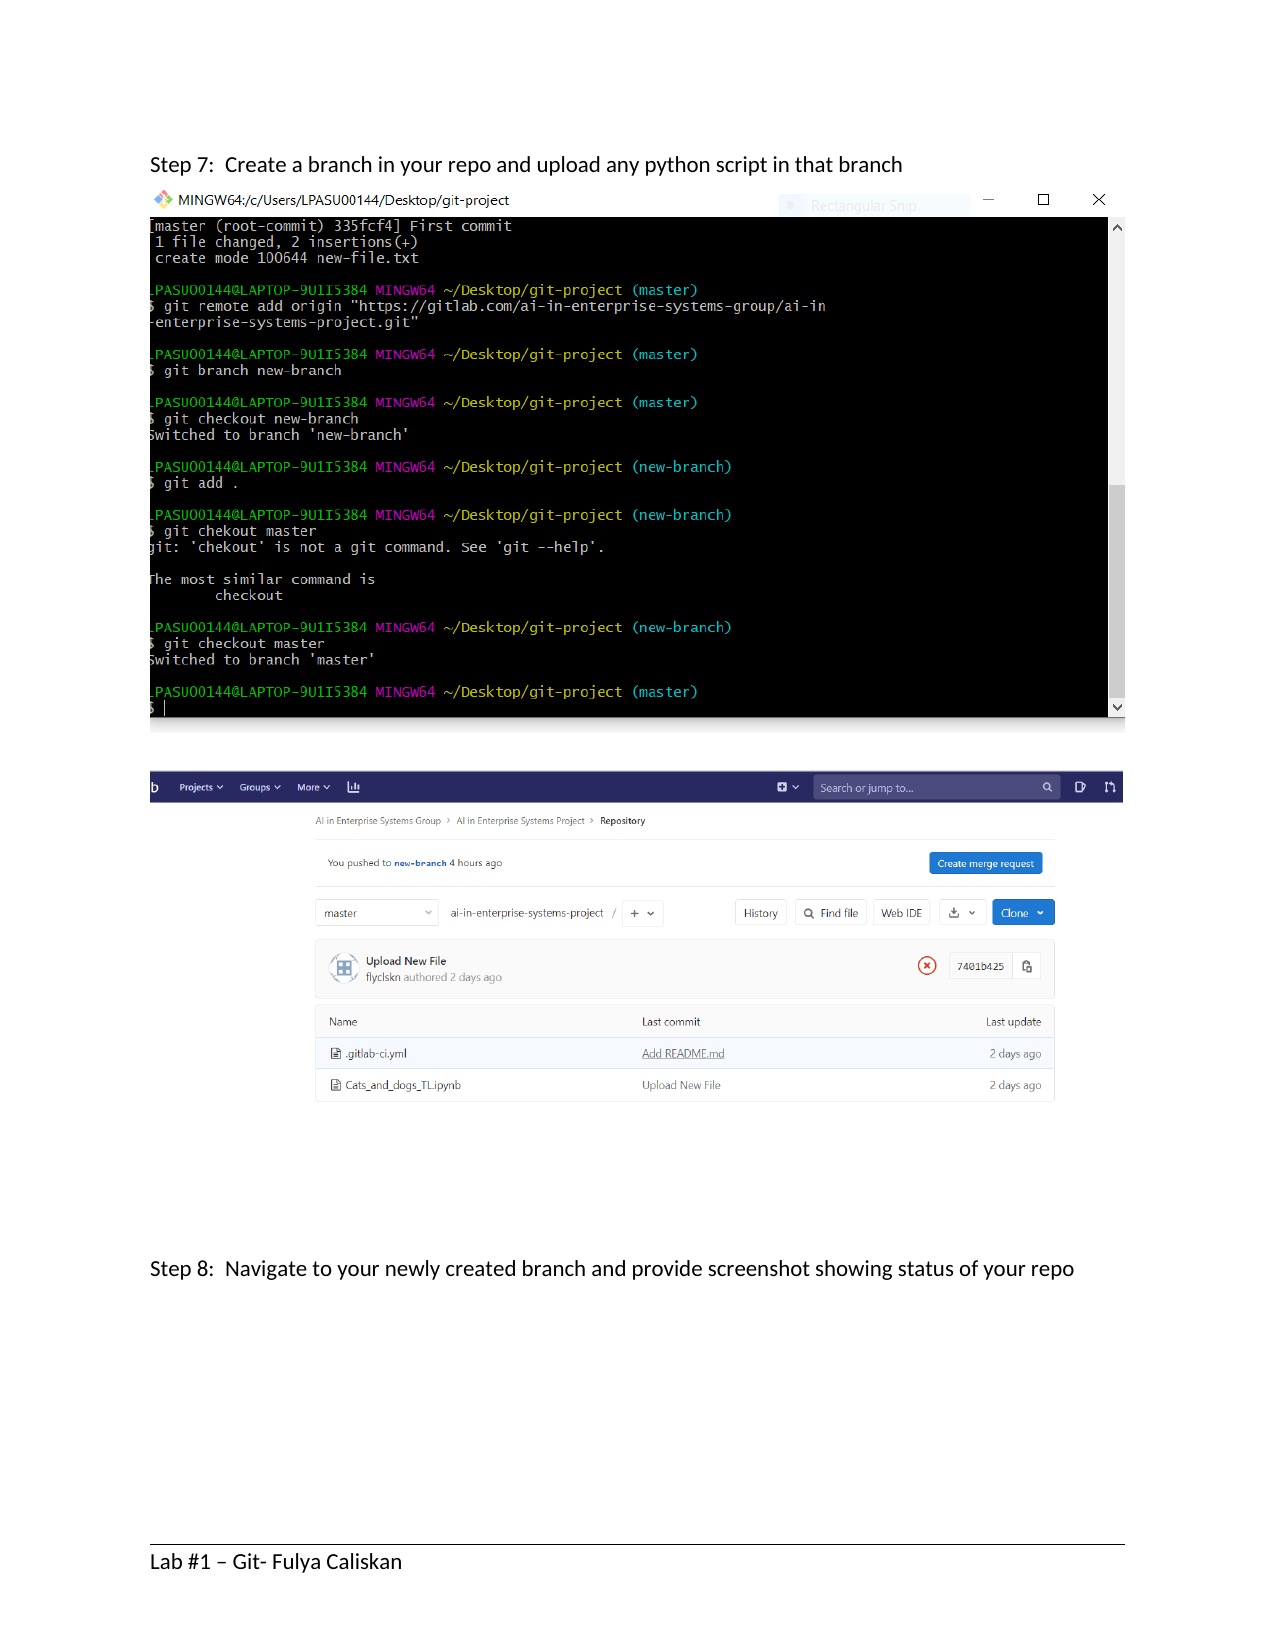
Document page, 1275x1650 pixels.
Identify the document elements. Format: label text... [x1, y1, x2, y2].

text Step 7: Create a branch in your repo and upload any python script in that branch [150, 150, 1125, 178]
text Step 8: Navigate to your newly created branch and provide screenshot showing status of your repo [150, 1254, 1125, 1282]
picture [150, 768, 1123, 1186]
picture [150, 182, 1125, 733]
